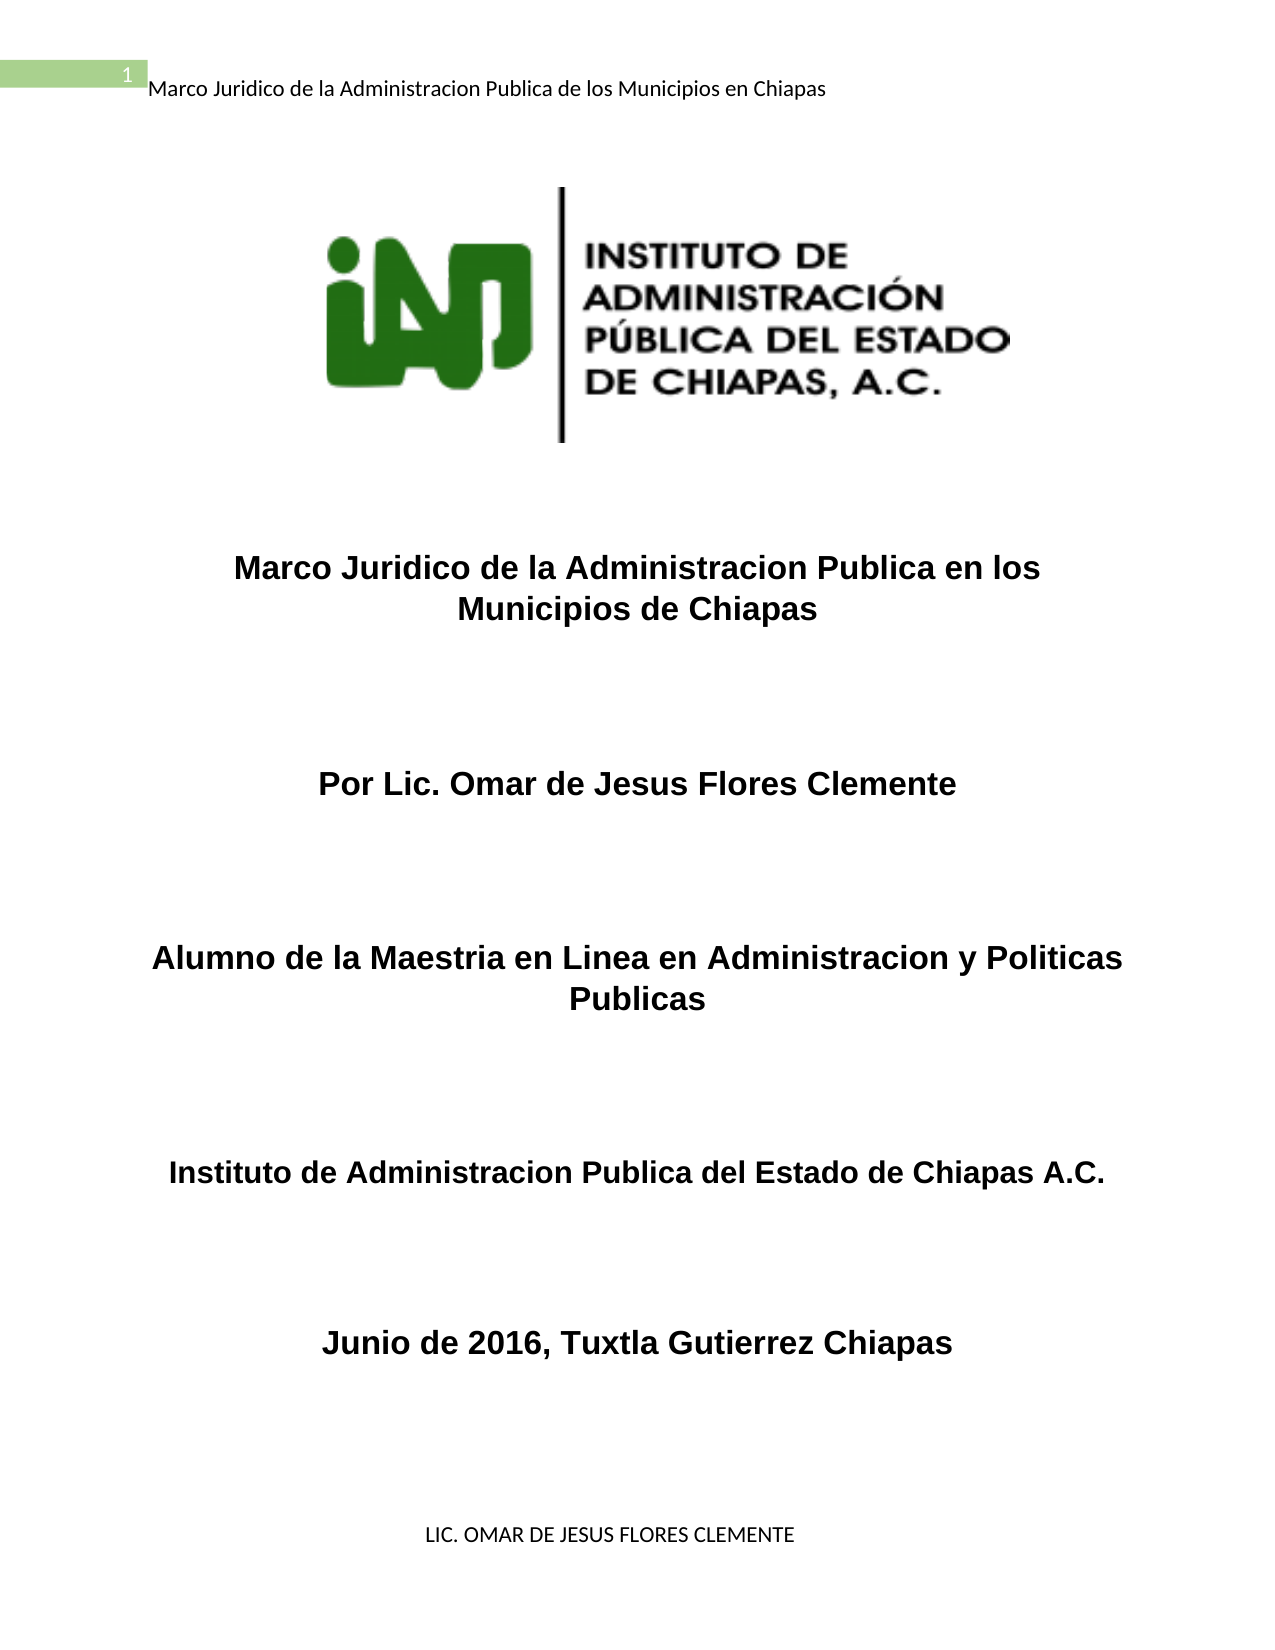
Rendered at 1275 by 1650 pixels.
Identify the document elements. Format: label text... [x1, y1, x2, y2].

text Por Lic. Omar de Jesus Flores Clemente [148, 763, 1127, 802]
text Marco Juridico de la Administracion Publica en los Municipios de Chiapas [148, 548, 1127, 628]
picture [326, 187, 1010, 443]
text Instituto de Administracion Publica del Estado de Chiapas A.C. [148, 1154, 1127, 1190]
text Alumno de la Maestria en Linea en Administracion y Politicas Publicas [148, 938, 1127, 1018]
text Junio de 2016, Tuxtla Gutierrez Chiapas [148, 1323, 1127, 1361]
